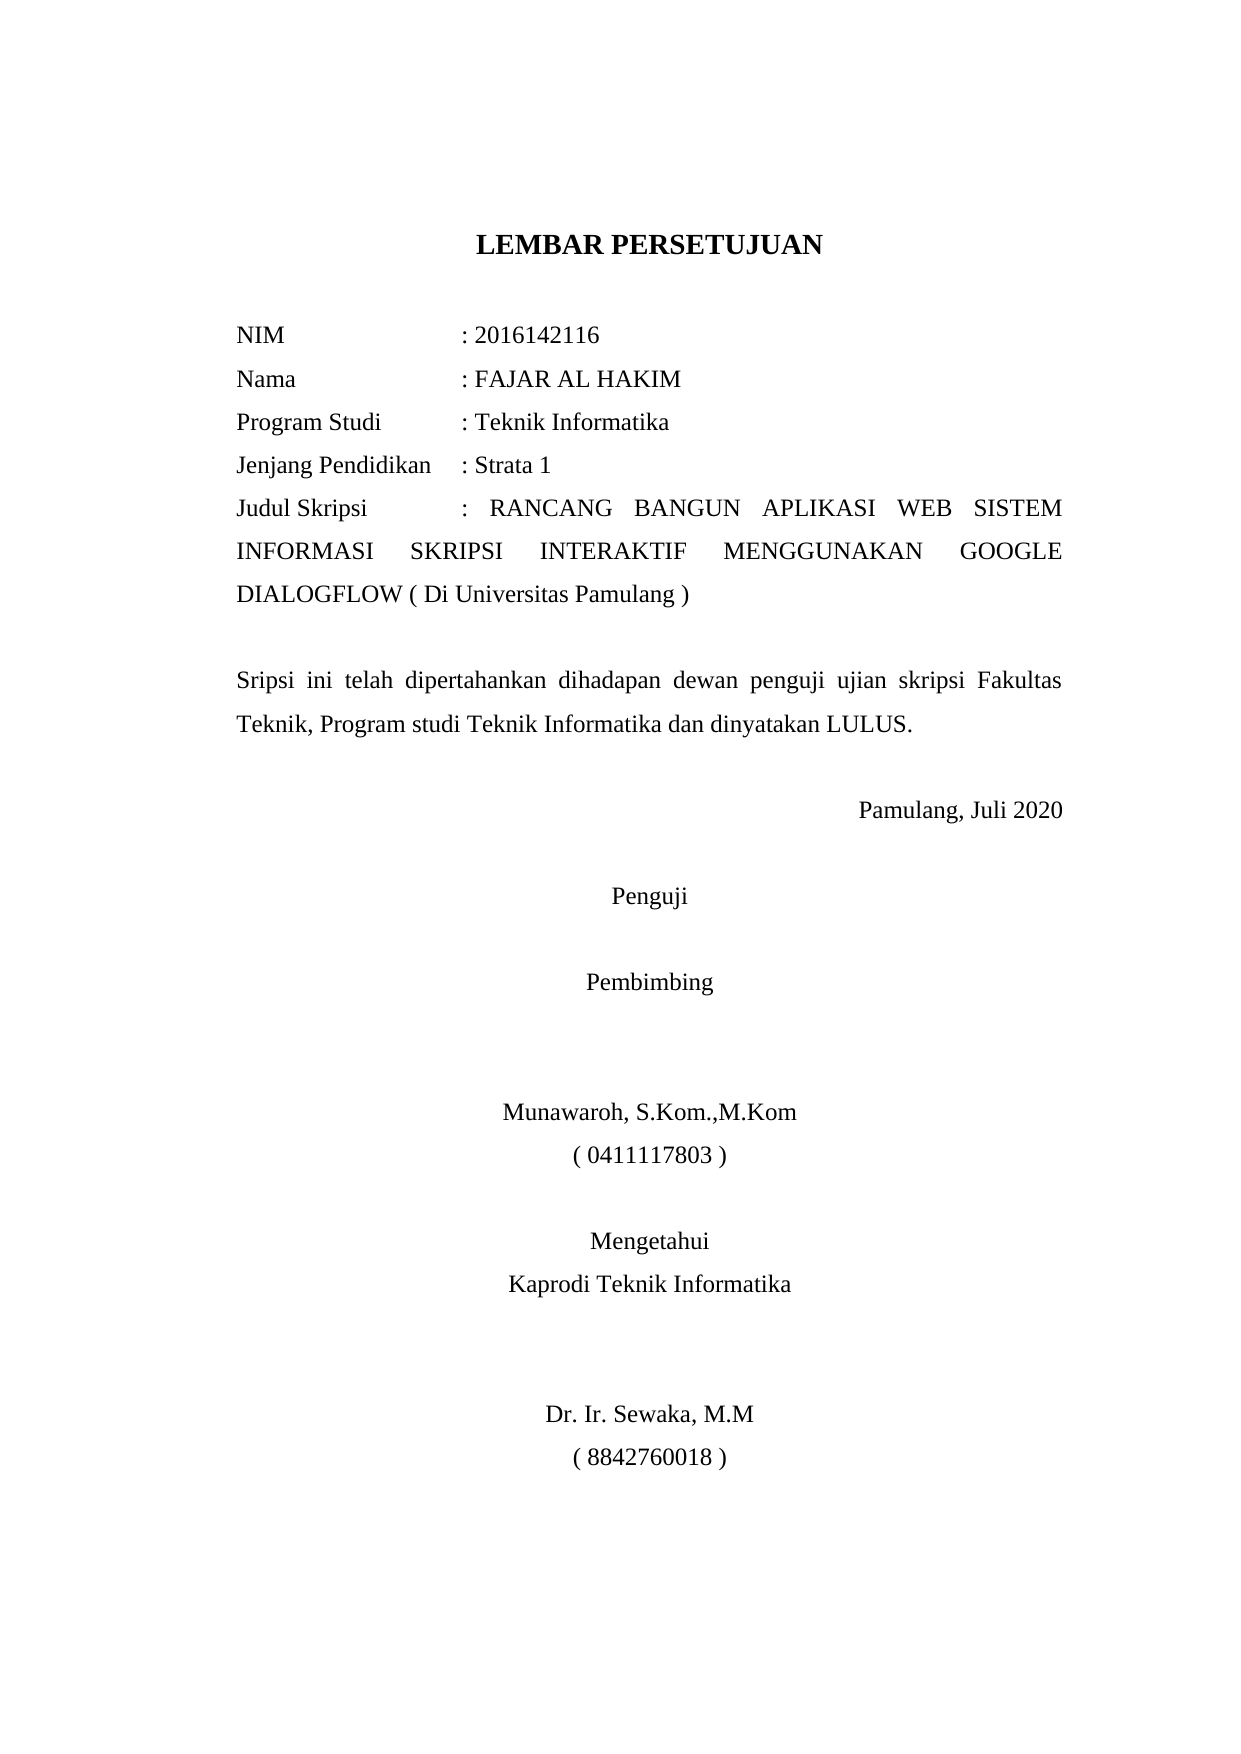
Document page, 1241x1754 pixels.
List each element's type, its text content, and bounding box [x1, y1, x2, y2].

text Sripsi ini telah dipertahankan dihadapan dewan penguji ujian skripsi Fakultas Teknik, Program studi Teknik Informatika dan dinyatakan LULUS. [236, 666, 1063, 737]
text Pembimbing [236, 967, 1063, 996]
text Kaprodi Teknik Informatika [236, 1269, 1063, 1298]
text Mengetahui [236, 1226, 1063, 1255]
text Judul Skripsi : RANCANG BANGUN APLIKASI WEB SISTEM INFORMASI SKRIPSI INTERAKTIF MENGGUNAKAN GOOGLE DIALOGFLOW ( Di Universitas Pamulang ) [236, 493, 1063, 608]
text ( 0411117803 ) [236, 1140, 1063, 1169]
text Nama : FAJAR AL HAKIM [236, 364, 1063, 392]
text Munawaroh, S.Kom.,M.Kom [236, 1097, 1063, 1126]
text NIM : 2016142116 [236, 321, 1063, 349]
text Penguji [236, 881, 1063, 910]
text ( 8842760018 ) [236, 1442, 1063, 1471]
text LEMBAR PERSETUJUAN [236, 227, 1063, 261]
text Jenjang Pendidikan : Strata 1 [236, 450, 1063, 479]
text Program Studi : Teknik Informatika [236, 407, 1063, 436]
text Pamulang, Juli 2020 [236, 795, 1063, 824]
text Dr. Ir. Sewaka, M.M [236, 1399, 1063, 1427]
